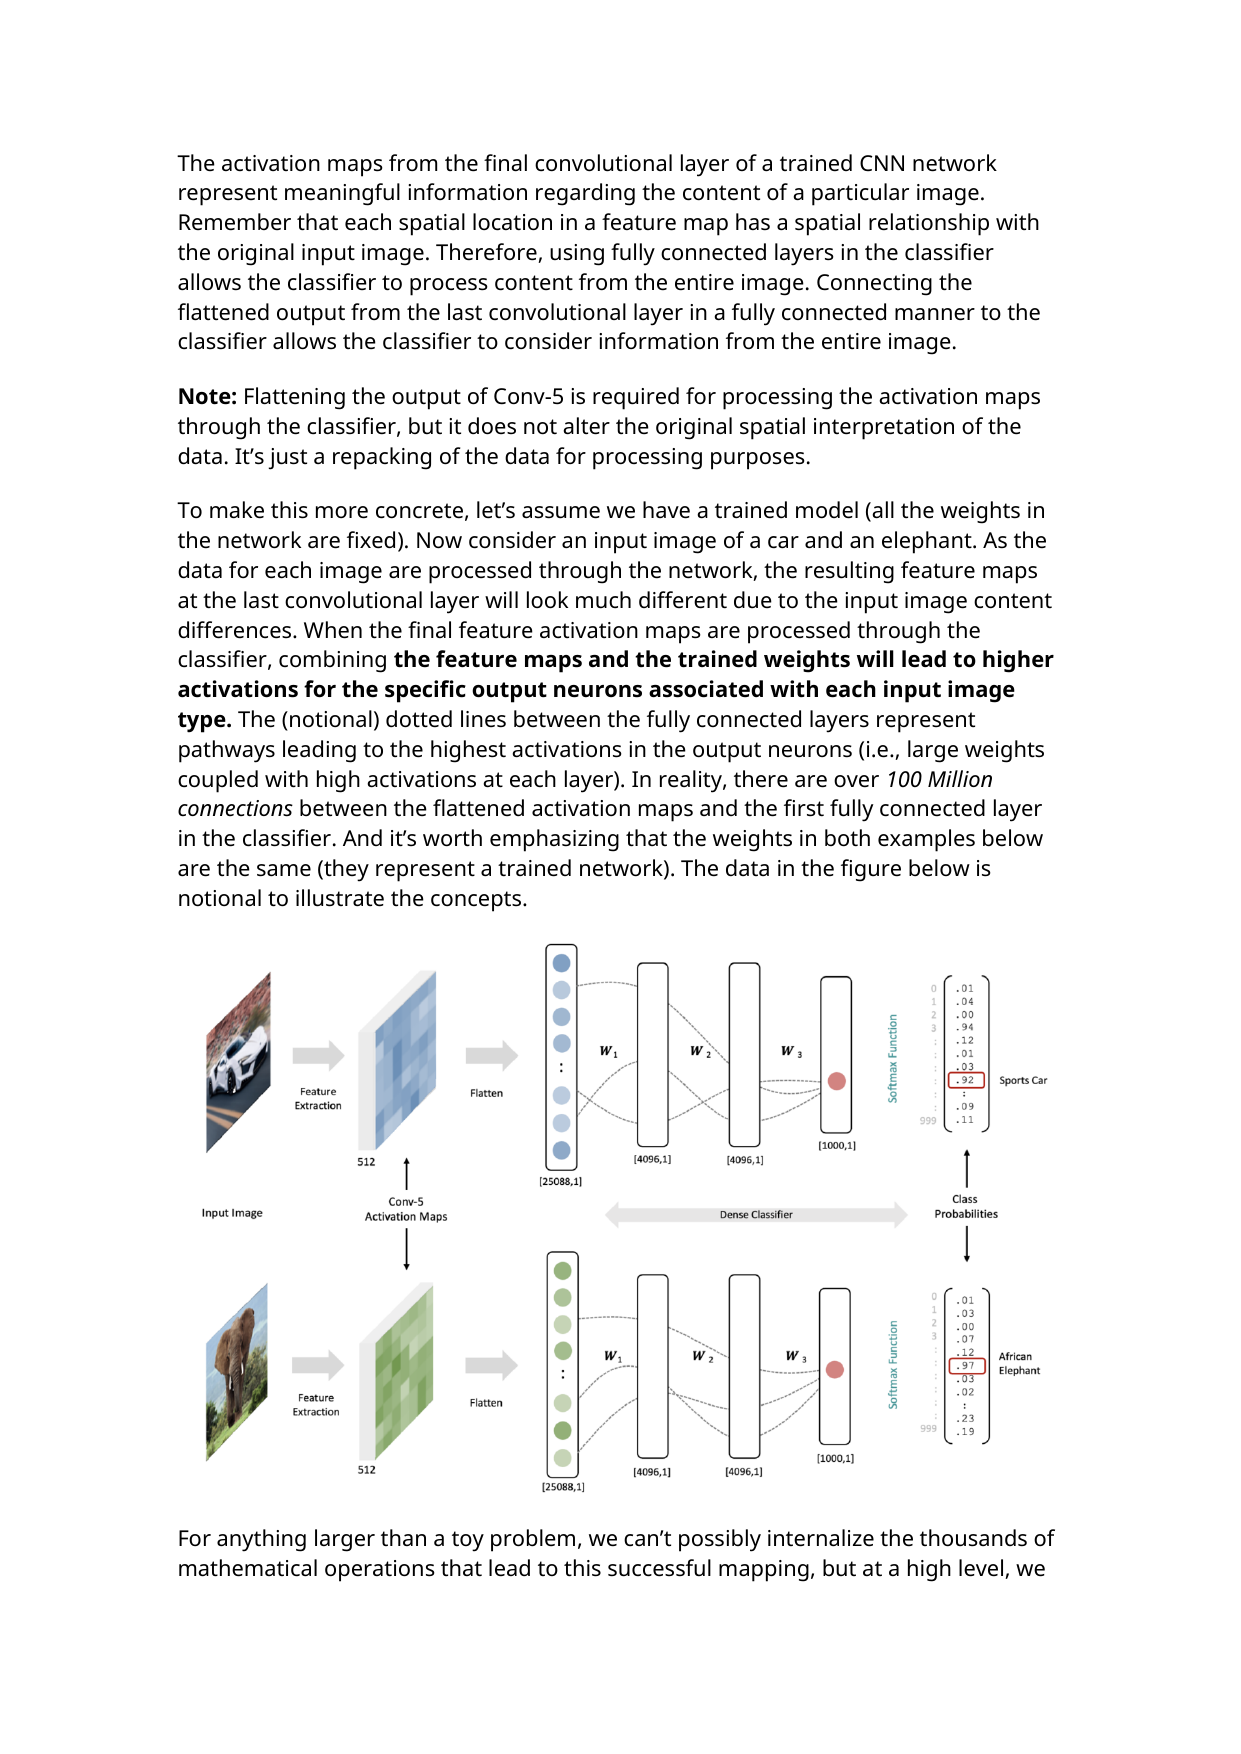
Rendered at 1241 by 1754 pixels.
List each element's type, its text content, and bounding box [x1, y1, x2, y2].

text Note: Flattening the output of Conv-5 is required for processing the activation maps through the classifier, but it does not alter the original spatial interpretation of the data. It’s just a repacking of the data for processing purposes. [177, 381, 1063, 471]
text To make this more concrete, let’s assume we have a trained model (all the weights in the network are fixed). Now consider an input image of a car and an elephant. As the data for each image are processed through the network, the resulting feature maps at the last convolutional layer will look much different due to the input image content differences. When the final feature activation maps are processed through the classifier, combining the feature maps and the trained weights will lead to higher activations for the specific output neurons associated with each input image type. The (notional) dotted lines between the fully connected layers represent pathways leading to the highest activations in the output neurons (i.e., large weights coupled with high activations at each layer). In reality, there are over 100 Million connections between the flattened activation maps and the first fully connected layer in the classifier. And it’s worth emphasizing that the weights in both examples below are the same (they represent a trained network). The data in the figure below is notional to illustrate the concepts. [177, 496, 1063, 913]
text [177, 1523, 1063, 1583]
picture [177, 937, 1063, 1499]
text The activation maps from the final convolutional layer of a trained CNN network represent meaningful information regarding the content of a particular image. Remember that each spatial location in a feature map has a spatial relationship with the original input image. Therefore, using fully connected layers in the classifier allows the classifier to process content from the entire image. Connecting the flattened output from the last convolutional layer in a fully connected manner to the classifier allows the classifier to consider information from the entire image. [177, 148, 1063, 356]
